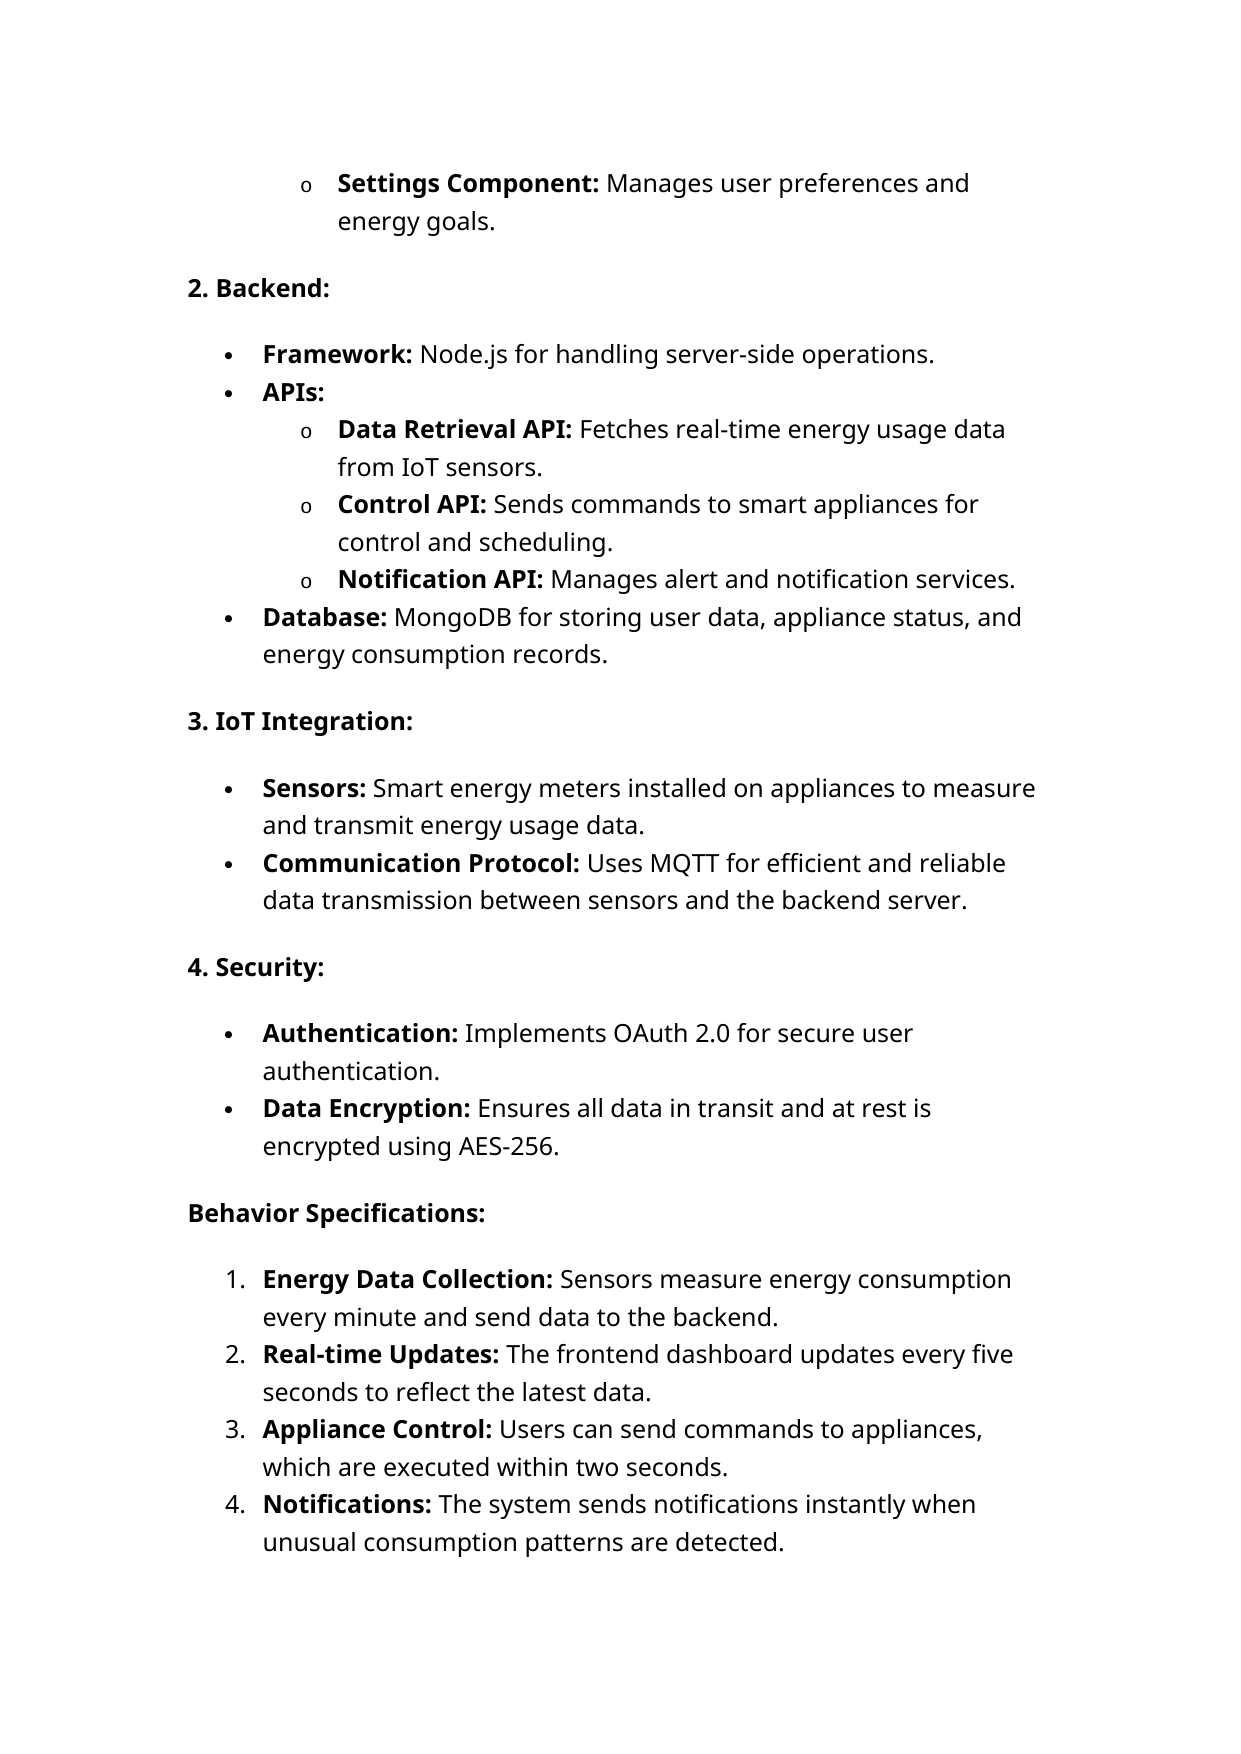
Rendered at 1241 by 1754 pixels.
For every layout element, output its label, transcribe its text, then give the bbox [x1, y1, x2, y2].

list Notifications: The system sends notifications instantly when unusual consumption patterns are detected. [225, 1485, 1053, 1560]
list Data Encryption: Ensures all data in transit and at rest is encrypted using AES-256. [225, 1089, 1053, 1164]
list Control API: Sends commands to smart appliances for control and scheduling. [300, 485, 1053, 560]
list Real-time Updates: The frontend dashboard updates every five seconds to reflect the latest data. [225, 1335, 1053, 1410]
list Settings Component: Manages user preferences and energy goals. [300, 164, 1053, 239]
list Framework: Node.js for handling server-side operations. [225, 335, 1053, 373]
list Data Retrieval API: Fetches real-time energy usage data from IoT sensors. [300, 410, 1053, 485]
text Behavior Specifications: [187, 1194, 1053, 1231]
list Authentication: Implements OAuth 2.0 for secure user authentication. [225, 1014, 1053, 1089]
list Communication Protocol: Uses MQTT for efficient and reliable data transmission between sensors and the backend server. [225, 844, 1053, 919]
list Sensors: Smart energy meters installed on appliances to measure and transmit energy usage data. [225, 769, 1053, 844]
list Appliance Control: Users can send commands to appliances, which are executed within two seconds. [225, 1410, 1053, 1485]
text 2. Backend: [187, 269, 1053, 306]
list APIs: [225, 373, 1053, 410]
list Energy Data Collection: Sensors measure energy consumption every minute and send data to the backend. [225, 1260, 1053, 1335]
list Notification API: Manages alert and notification services. [300, 560, 1053, 598]
text 4. Security: [187, 948, 1053, 985]
list Database: MongoDB for storing user data, appliance status, and energy consumption records. [225, 598, 1053, 673]
text 3. IoT Integration: [187, 702, 1053, 739]
